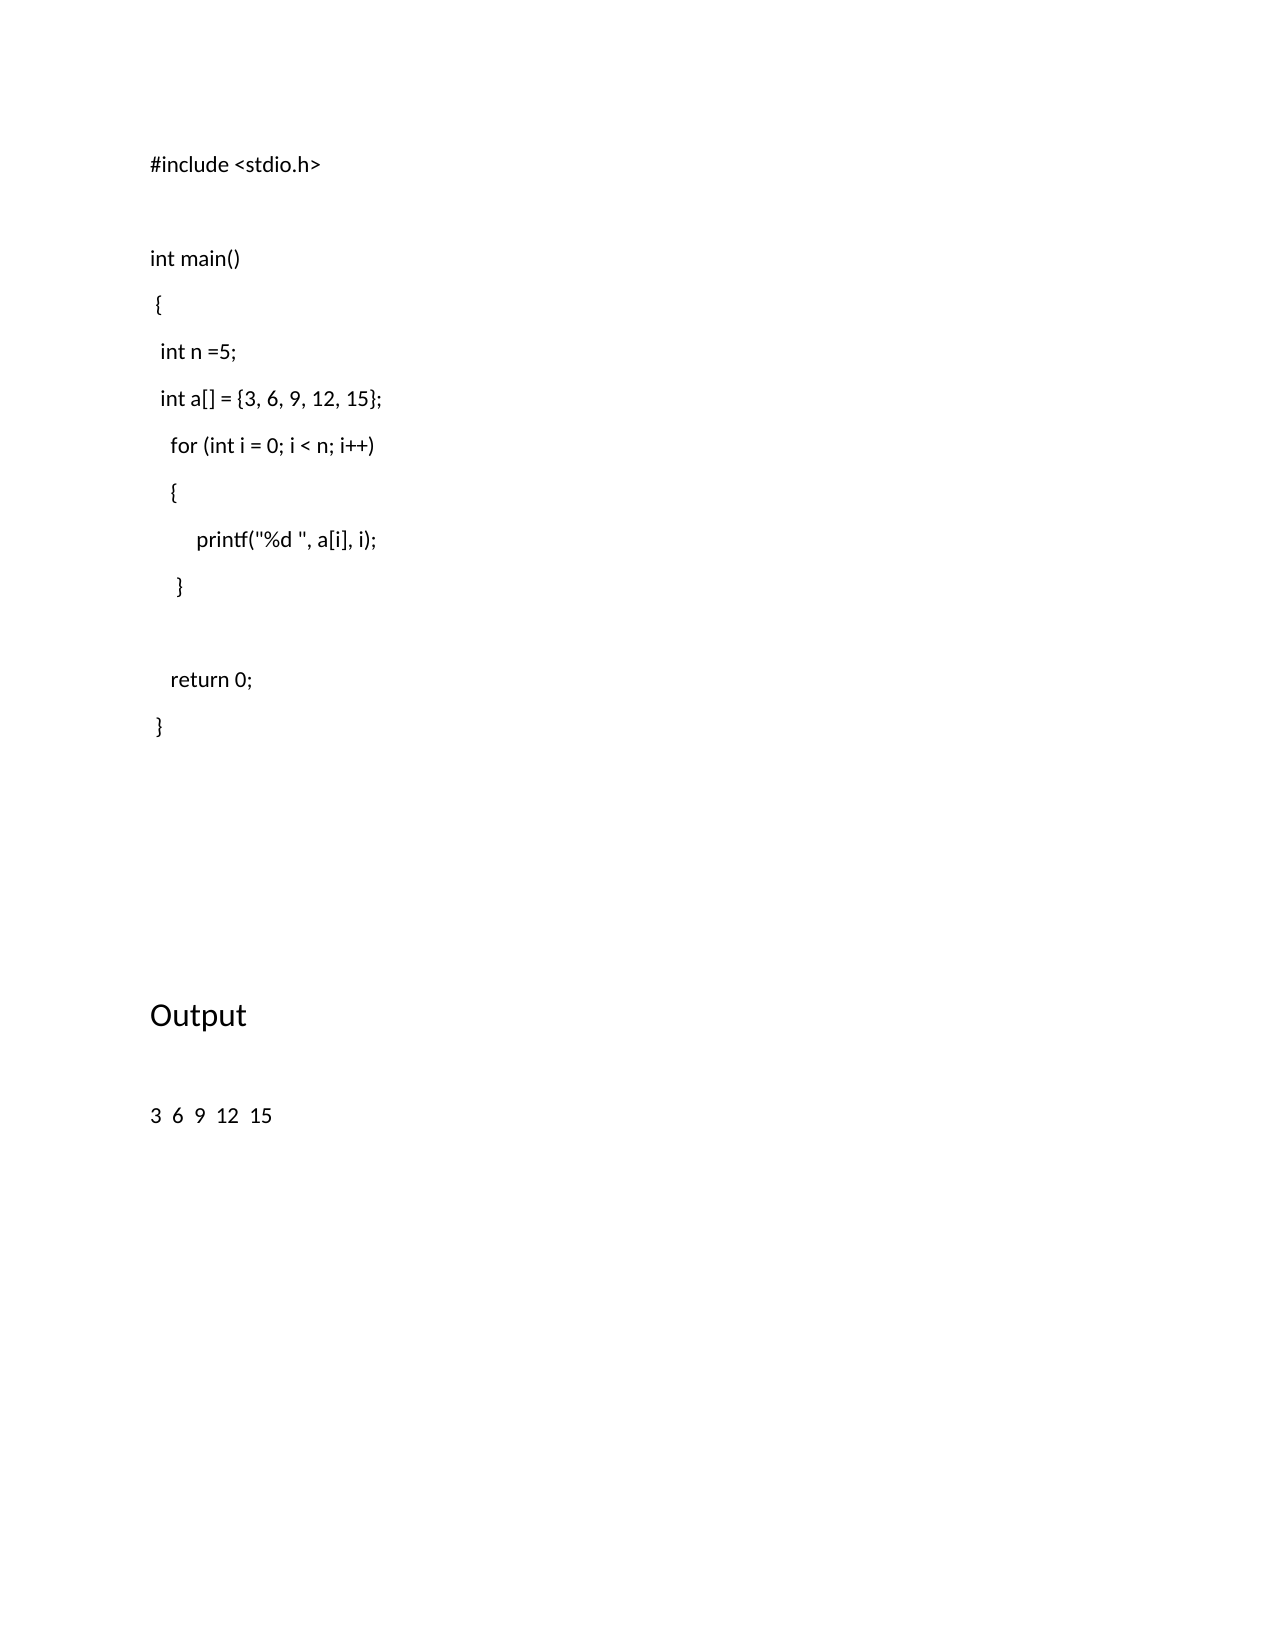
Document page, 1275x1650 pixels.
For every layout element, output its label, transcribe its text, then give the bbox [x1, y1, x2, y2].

text #include <stdio.h> [150, 150, 1125, 178]
text printf("%d ", a[i], i); [150, 525, 1125, 553]
text int main() [150, 244, 1125, 272]
text 3 6 9 12 15 [150, 1101, 1125, 1129]
text int n =5; [150, 337, 1125, 366]
text { [150, 478, 1125, 506]
text return 0; [150, 666, 1125, 694]
text } [150, 712, 1125, 741]
text int a[] = {3, 6, 9, 12, 15}; [150, 384, 1125, 412]
text for (int i = 0; i < n; i++) [150, 431, 1125, 459]
text { [150, 291, 1125, 319]
text Output [150, 994, 1125, 1034]
text } [150, 572, 1125, 600]
